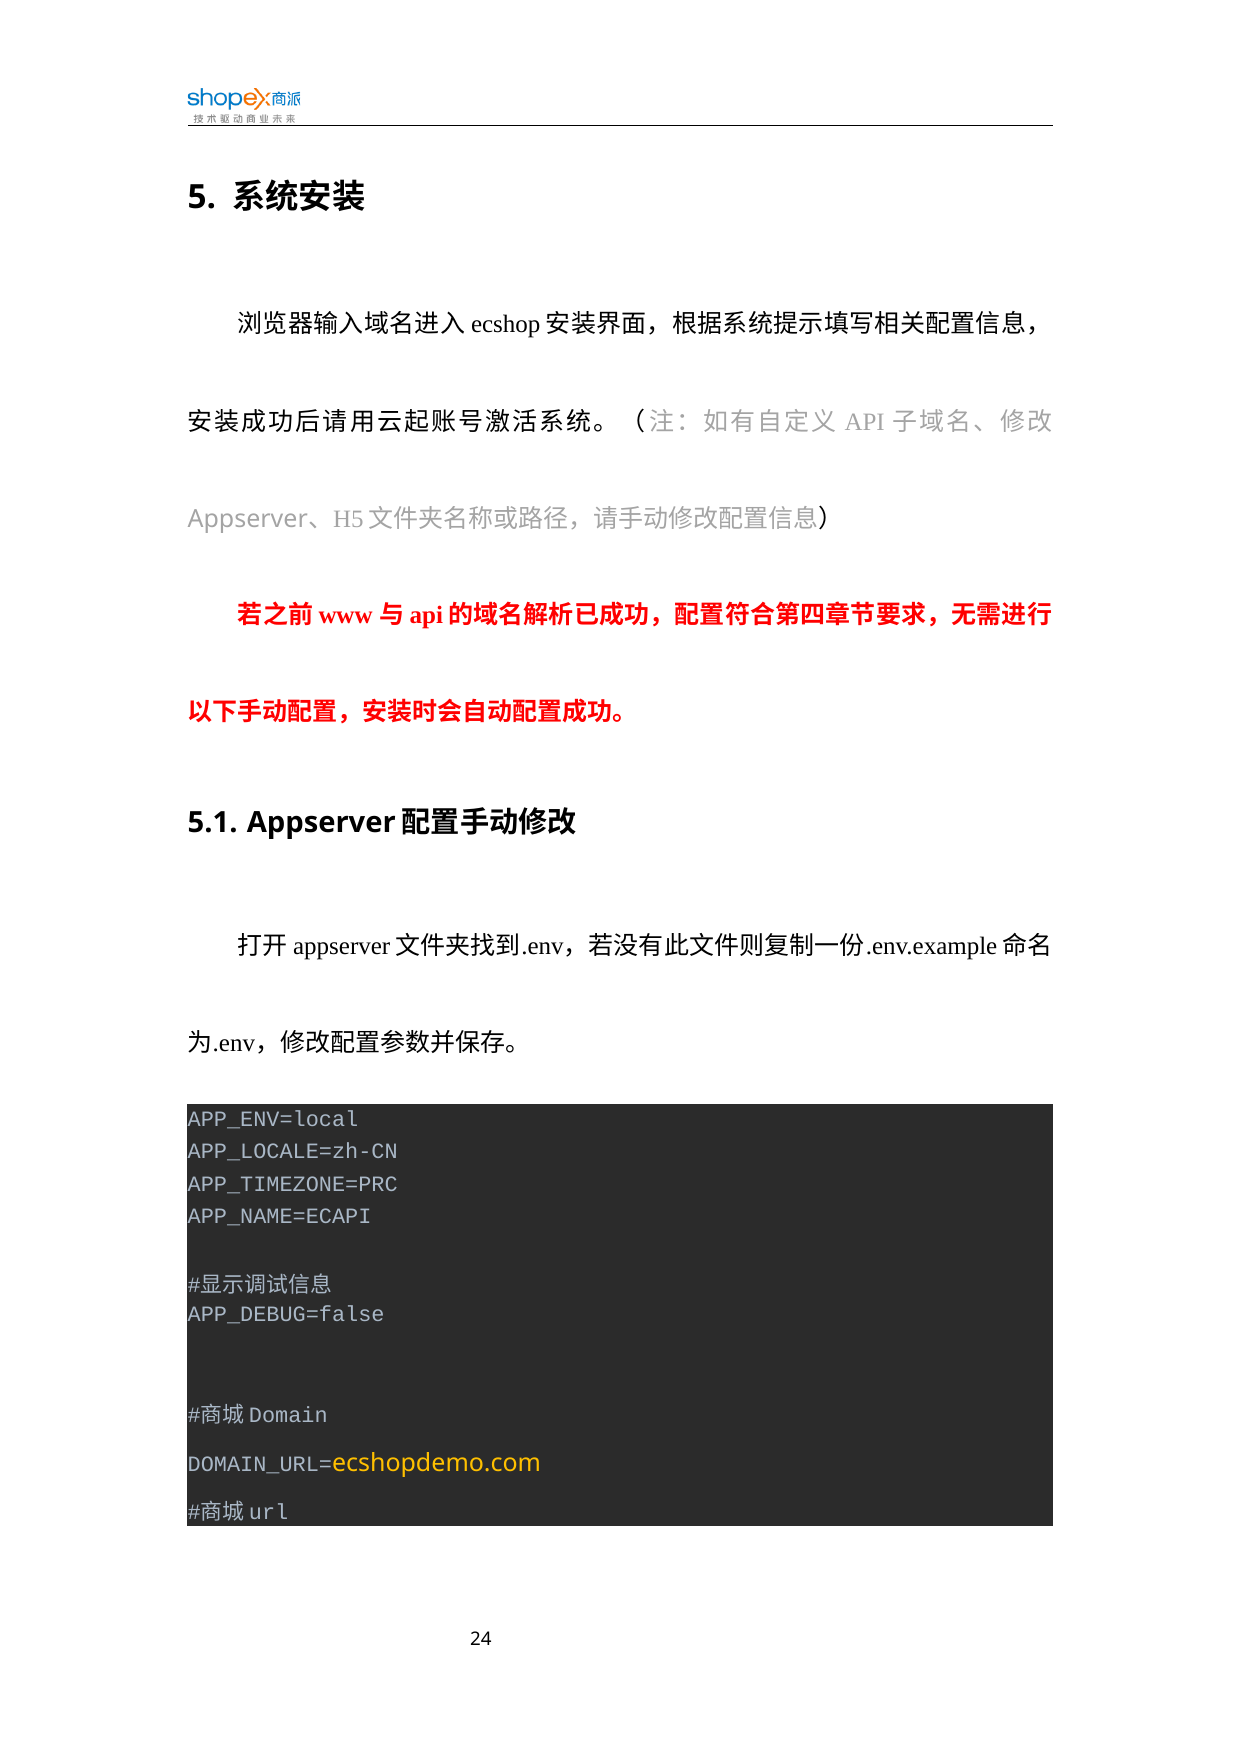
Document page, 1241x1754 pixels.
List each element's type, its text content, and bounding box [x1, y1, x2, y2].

text #商城Domain [187, 1396, 1053, 1429]
subtitle Appserver配置手动修改 [187, 788, 1053, 853]
subtitle 系统安装 [187, 162, 1053, 227]
text 若之前www 与api的域名解析已成功，配置符合第四章节要求，无需进行以下手动配置，安装时会自动配置成功。 [187, 580, 1053, 742]
text 打开appserver文件夹找到.env，若没有此文件则复制一份.env.example命名为.env，修改配置参数并保存。 [187, 911, 1053, 1073]
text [187, 1429, 1053, 1526]
text APP_ENV=local APP_LOCALE=zh-CN APP_TIMEZONE=PRC APP_NAME=ECAPI #显示调试信息 APP_DEBUG=false [187, 1104, 1053, 1396]
text 浏览器输入域名进入ecshop安装界面，根据系统提示填写相关配置信息，安装成功后请用云起账号激活系统。（注：如有自定义API子域名、修改Appserver、H5文件夹名称或路径，请手动修改配置信息） [187, 289, 1053, 549]
picture [187, 88, 301, 123]
